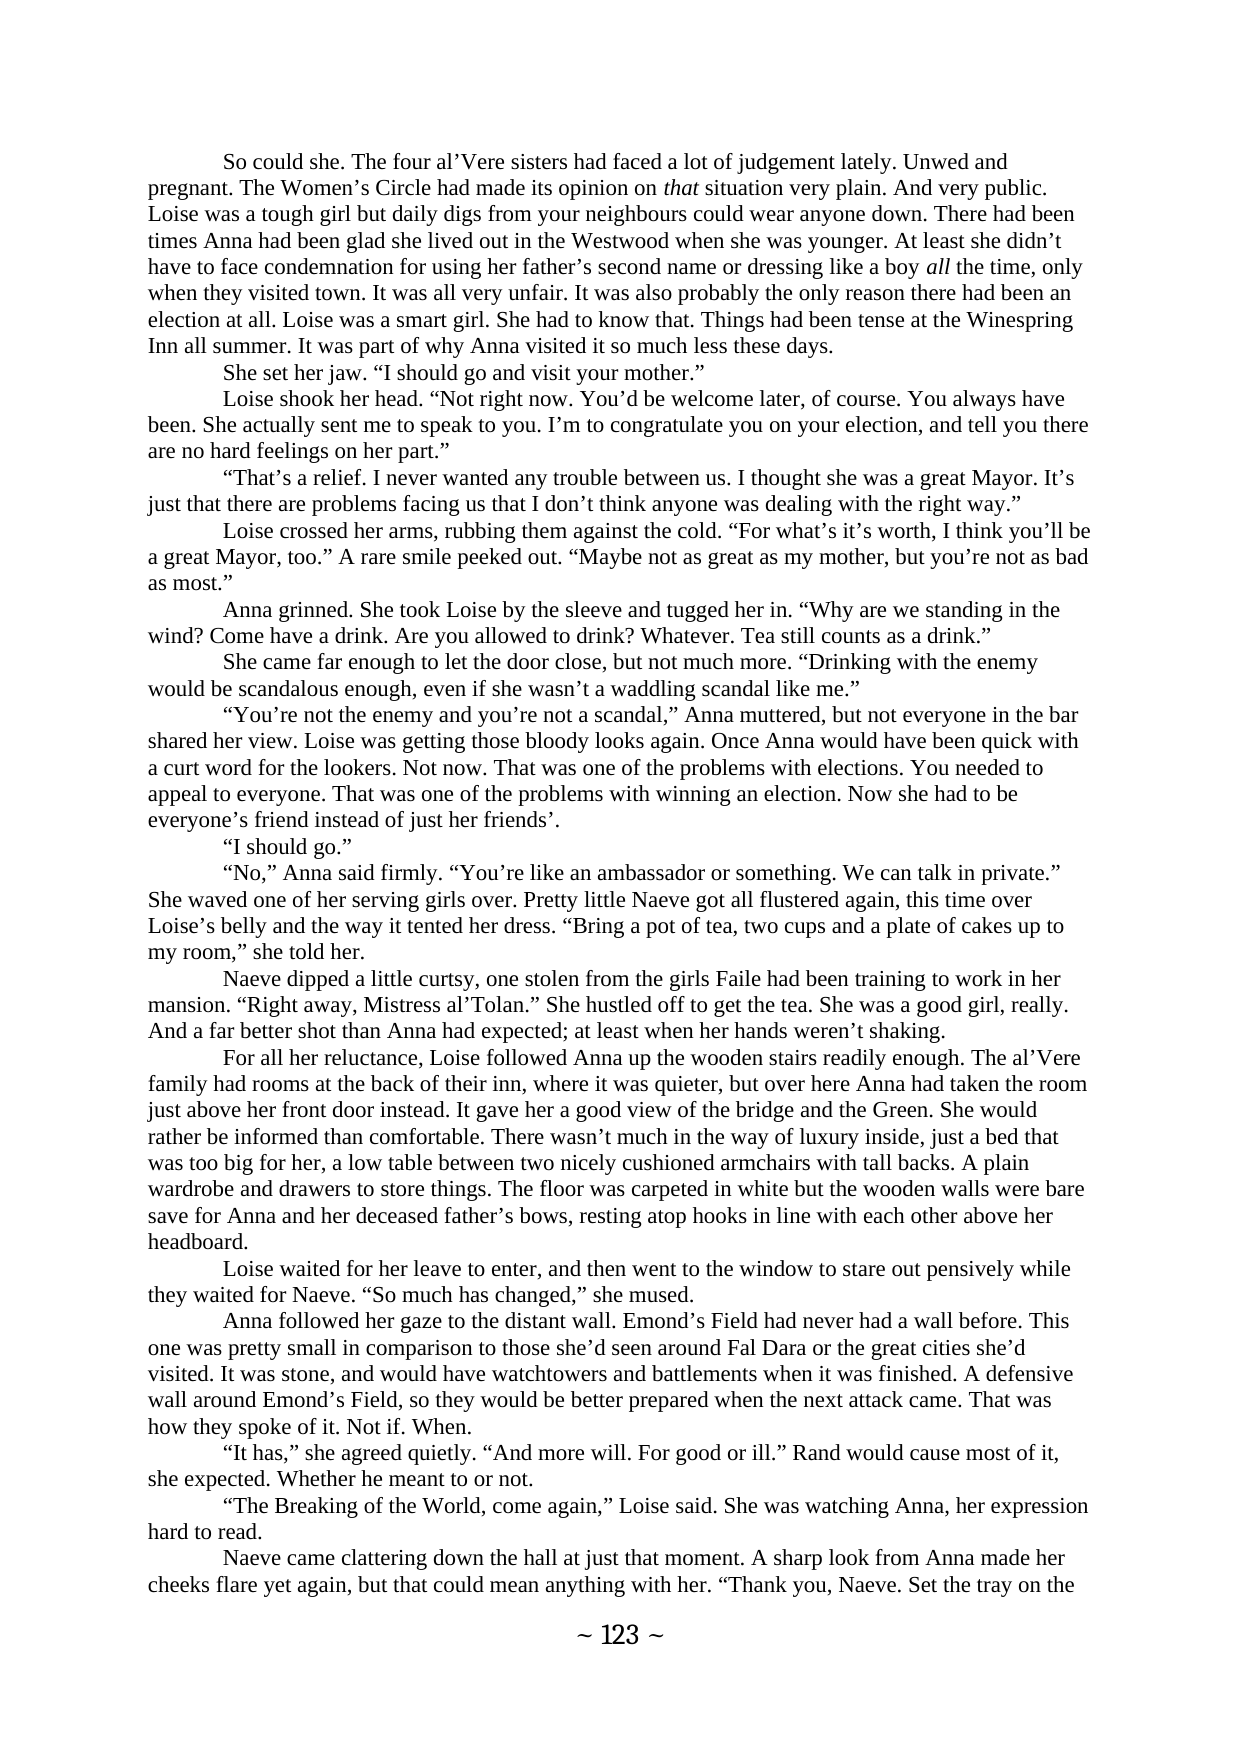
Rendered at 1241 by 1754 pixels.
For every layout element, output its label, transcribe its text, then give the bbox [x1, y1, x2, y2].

text Naeve dipped a little curtsy, one stolen from the girls Faile had been training to work in her mansion. “Right away, Mistress al’Tolan.” She hustled off to get the tea. She was a good girl, really. And a far better shot than Anna had expected; at least when her hands weren’t shaking. [148, 965, 1092, 1044]
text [148, 1544, 1092, 1597]
text Loise waited for her leave to enter, and then went to the window to stare out pensively while they waited for Naeve. “So much has changed,” she mused. [148, 1254, 1092, 1307]
text She came far enough to let the door close, but not much more. “Drinking with the enemy would be scandalous enough, even if she wasn’t a waddling scandal like me.” [148, 648, 1092, 701]
text She set her jaw. “I should go and visit your mother.” [148, 358, 1092, 385]
text “The Breaking of the World, come again,” Loise said. She was watching Anna, her expression hard to read. [148, 1492, 1092, 1544]
text Loise shook her head. “Not right now. You’d be welcome later, of course. You always have been. She actually sent me to speak to you. I’m to congratulate you on your election, and tell you there are no hard feelings on her part.” [148, 385, 1092, 464]
text Anna grinned. She took Loise by the sleeve and tugged her in. “Why are we standing in the wind? Come have a drink. Are you allowed to drink? Whatever. Tea still counts as a drink.” [148, 596, 1092, 648]
text For all her reluctance, Loise followed Anna up the wooden stairs readily enough. The al’Vere family had rooms at the back of their inn, where it was quieter, but over here Anna had taken the room just above her front door instead. It gave her a good view of the bridge and the Green. She would rather be informed than comfortable. There wasn’t much in the way of luxury inside, just a bed that was too big for her, a low table between two nicely cushioned armchairs with tall backs. A plain wardrobe and drawers to store things. The floor was carpeted in white but the wooden walls were bare save for Anna and her deceased father’s bows, resting atop hooks in line with each other above her headboard. [148, 1044, 1092, 1254]
text So could she. The four al’Vere sisters had faced a lot of judgement lately. Unwed and pregnant. The Women’s Circle had made its opinion on that situation very plain. And very public. Loise was a tough girl but daily digs from your neighbours could wear anyone down. There had been times Anna had been glad she lived out in the Westwood when she was younger. At least she didn’t have to face condemnation for using her father’s second name or dressing like a boy all the time, only when they visited town. It was all very unfair. It was also probably the only reason there had been an election at all. Loise was a smart girl. She had to know that. Things had been tense at the Winespring Inn all summer. It was part of why Anna visited it so much less these days. [148, 148, 1092, 358]
text “That’s a relief. I never wanted any trouble between us. I thought she was a great Mayor. It’s just that there are problems facing us that I don’t think anyone was dealing with the right way.” [148, 464, 1092, 517]
text Anna followed her gaze to the distant wall. Emond’s Field had never had a wall before. This one was pretty small in comparison to those she’d seen around Fal Dara or the great cities she’d visited. It was stone, and would have watchtowers and battlements when it was finished. A defensive wall around Emond’s Field, so they would be better prepared when the next attack came. That was how they spoke of it. Not if. When. [148, 1307, 1092, 1439]
text “I should go.” [148, 833, 1092, 859]
text “You’re not the enemy and you’re not a scandal,” Anna muttered, but not everyone in the bar shared her view. Loise was getting those bloody looks again. Once Anna would have been quick with a curt word for the lookers. Not now. That was one of the problems with elections. You needed to appeal to everyone. That was one of the problems with winning an election. Now she had to be everyone’s friend instead of just her friends’. [148, 701, 1092, 833]
text “It has,” she agreed quietly. “And more will. For good or ill.” Rand would cause most of it, she expected. Whether he meant to or not. [148, 1439, 1092, 1492]
text Loise crossed her arms, rubbing them against the cold. “For what’s it’s worth, I think you’ll be a great Mayor, too.” A rare smile peeked out. “Maybe not as great as my mother, but you’re not as bad as most.” [148, 517, 1092, 596]
text “No,” Anna said firmly. “You’re like an ambassador or something. We can talk in private.” She waved one of her serving girls over. Pretty little Naeve got all flustered again, this time over Loise’s belly and the way it tented her dress. “Bring a pot of tea, two cups and a plate of cakes up to my room,” she told her. [148, 859, 1092, 965]
